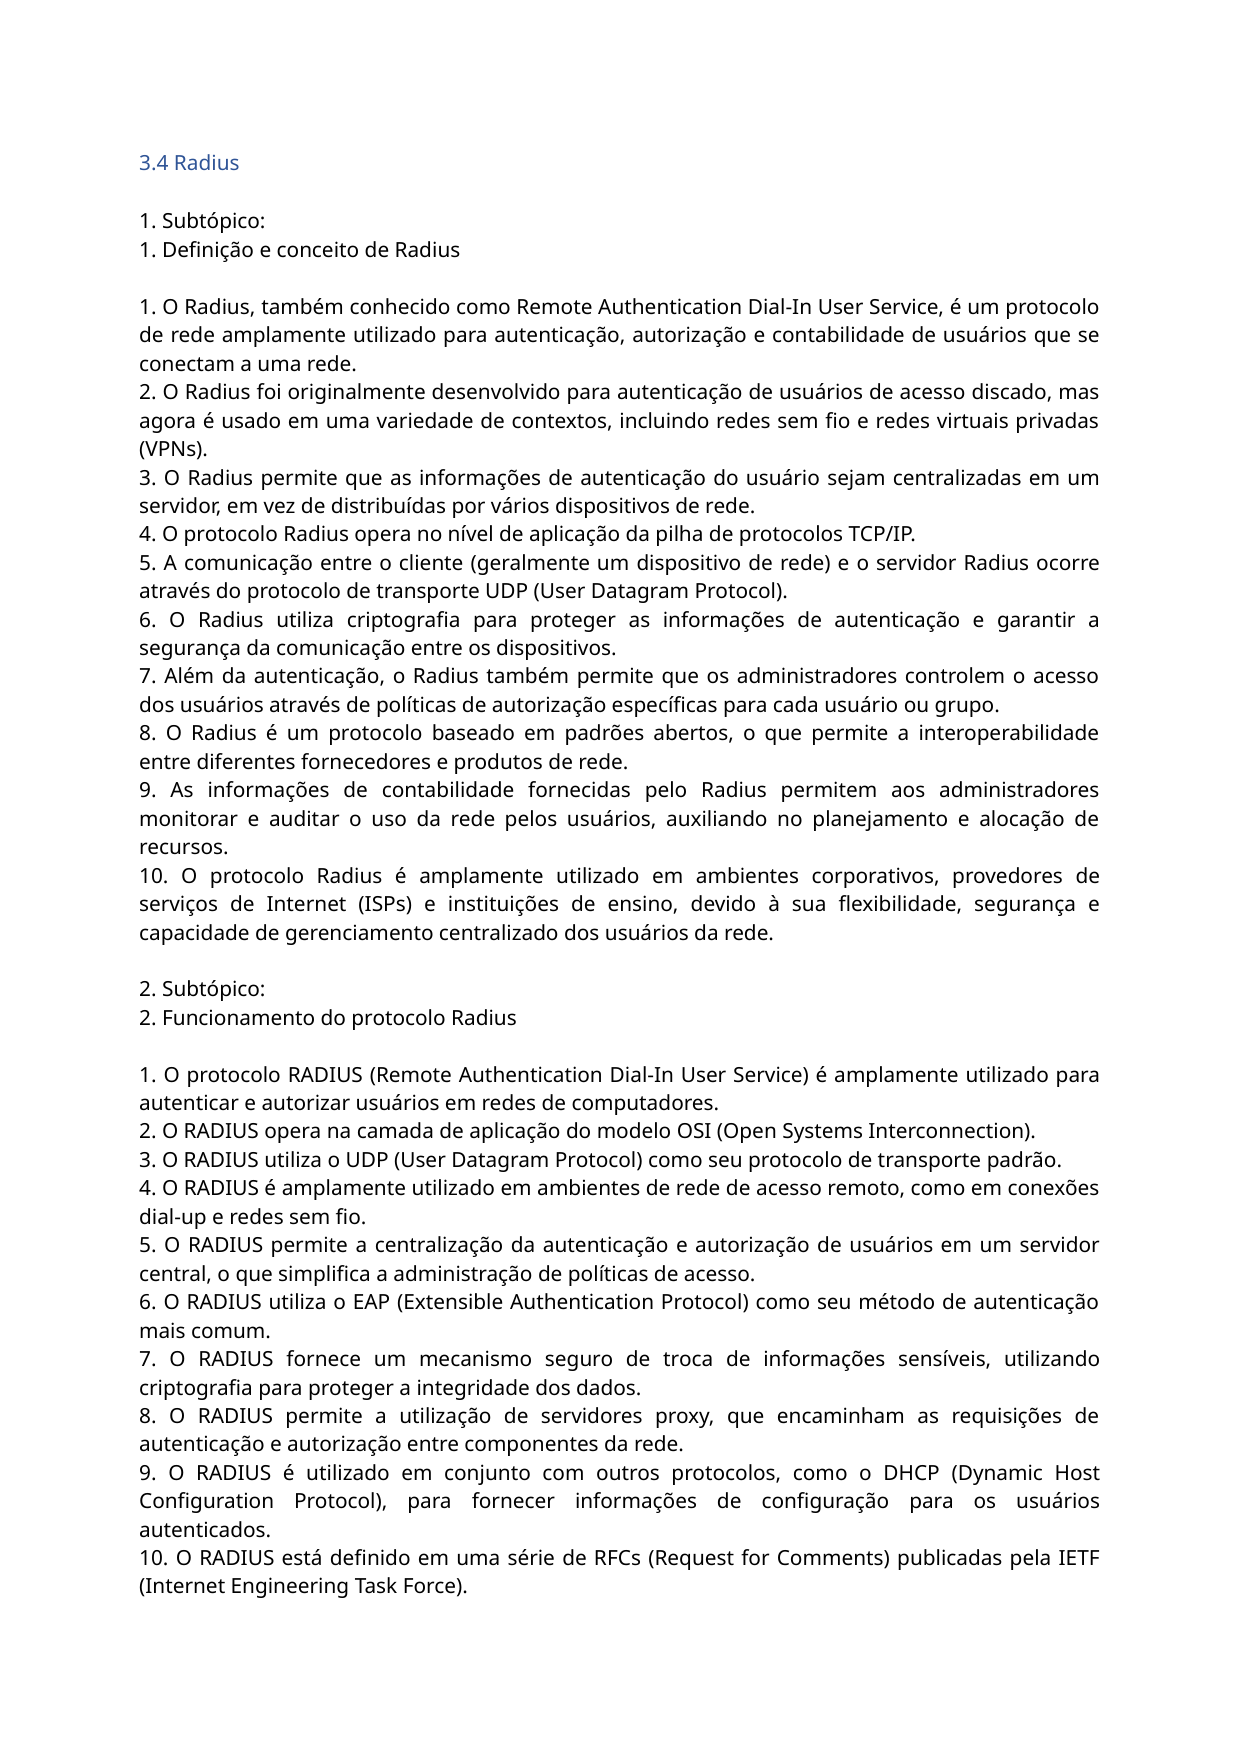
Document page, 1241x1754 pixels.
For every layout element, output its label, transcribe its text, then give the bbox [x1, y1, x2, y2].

text 9. As informações de contabilidade fornecidas pelo Radius permitem aos administradores monitorar e auditar o uso da rede pelos usuários, auxiliando no planejamento e alocação de recursos. [139, 775, 1101, 861]
text 3. O RADIUS utiliza o UDP (User Datagram Protocol) como seu protocolo de transporte padrão. [139, 1145, 1101, 1173]
text 8. O RADIUS permite a utilização de servidores proxy, que encaminham as requisições de autenticação e autorização entre componentes da rede. [139, 1401, 1101, 1458]
text 2. O RADIUS opera na camada de aplicação do modelo OSI (Open Systems Interconnection). [139, 1117, 1101, 1145]
text 10. O RADIUS está definido em uma série de RFCs (Request for Comments) publicadas pela IETF (Internet Engineering Task Force). [139, 1543, 1101, 1600]
text 6. O RADIUS utiliza o EAP (Extensible Authentication Protocol) como seu método de autenticação mais comum. [139, 1287, 1101, 1344]
text 4. O protocolo Radius opera no nível de aplicação da pilha de protocolos TCP/IP. [139, 519, 1101, 548]
text 1. O Radius, também conhecido como Remote Authentication Dial-In User Service, é um protocolo de rede amplamente utilizado para autenticação, autorização e contabilidade de usuários que se conectam a uma rede. [139, 292, 1101, 377]
text 1. O protocolo RADIUS (Remote Authentication Dial-In User Service) é amplamente utilizado para autenticar e autorizar usuários em redes de computadores. [139, 1060, 1101, 1117]
text 8. O Radius é um protocolo baseado em padrões abertos, o que permite a interoperabilidade entre diferentes fornecedores e produtos de rede. [139, 718, 1101, 775]
text 5. O RADIUS permite a centralização da autenticação e autorização de usuários em um servidor central, o que simplifica a administração de políticas de acesso. [139, 1230, 1101, 1287]
text 1. Definição e conceito de Radius [139, 235, 1101, 263]
text 7. O RADIUS fornece um mecanismo seguro de troca de informações sensíveis, utilizando criptografia para proteger a integridade dos dados. [139, 1344, 1101, 1401]
text 1. Subtópico: [139, 207, 1101, 235]
text 2. Funcionamento do protocolo Radius [139, 1003, 1101, 1031]
text 9. O RADIUS é utilizado em conjunto com outros protocolos, como o DHCP (Dynamic Host Configuration Protocol), para fornecer informações de configuração para os usuários autenticados. [139, 1458, 1101, 1543]
text 4. O RADIUS é amplamente utilizado em ambientes de rede de acesso remoto, como em conexões dial-up e redes sem fio. [139, 1173, 1101, 1230]
text 3. O Radius permite que as informações de autenticação do usuário sejam centralizadas em um servidor, em vez de distribuídas por vários dispositivos de rede. [139, 463, 1101, 519]
text 6. O Radius utiliza criptografia para proteger as informações de autenticação e garantir a segurança da comunicação entre os dispositivos. [139, 605, 1101, 662]
text 10. O protocolo Radius é amplamente utilizado em ambientes corporativos, provedores de serviços de Internet (ISPs) e instituições de ensino, devido à sua flexibilidade, segurança e capacidade de gerenciamento centralizado dos usuários da rede. [139, 861, 1101, 946]
text 7. Além da autenticação, o Radius também permite que os administradores controlem o acesso dos usuários através de políticas de autorização específicas para cada usuário ou grupo. [139, 662, 1101, 718]
text 2. O Radius foi originalmente desenvolvido para autenticação de usuários de acesso discado, mas agora é usado em uma variedade de contextos, incluindo redes sem fio e redes virtuais privadas (VPNs). [139, 377, 1101, 463]
text 5. A comunicação entre o cliente (geralmente um dispositivo de rede) e o servidor Radius ocorre através do protocolo de transporte UDP (User Datagram Protocol). [139, 548, 1101, 605]
text 2. Subtópico: [139, 974, 1101, 1003]
subtitle 3.4 Radius [139, 148, 1101, 176]
